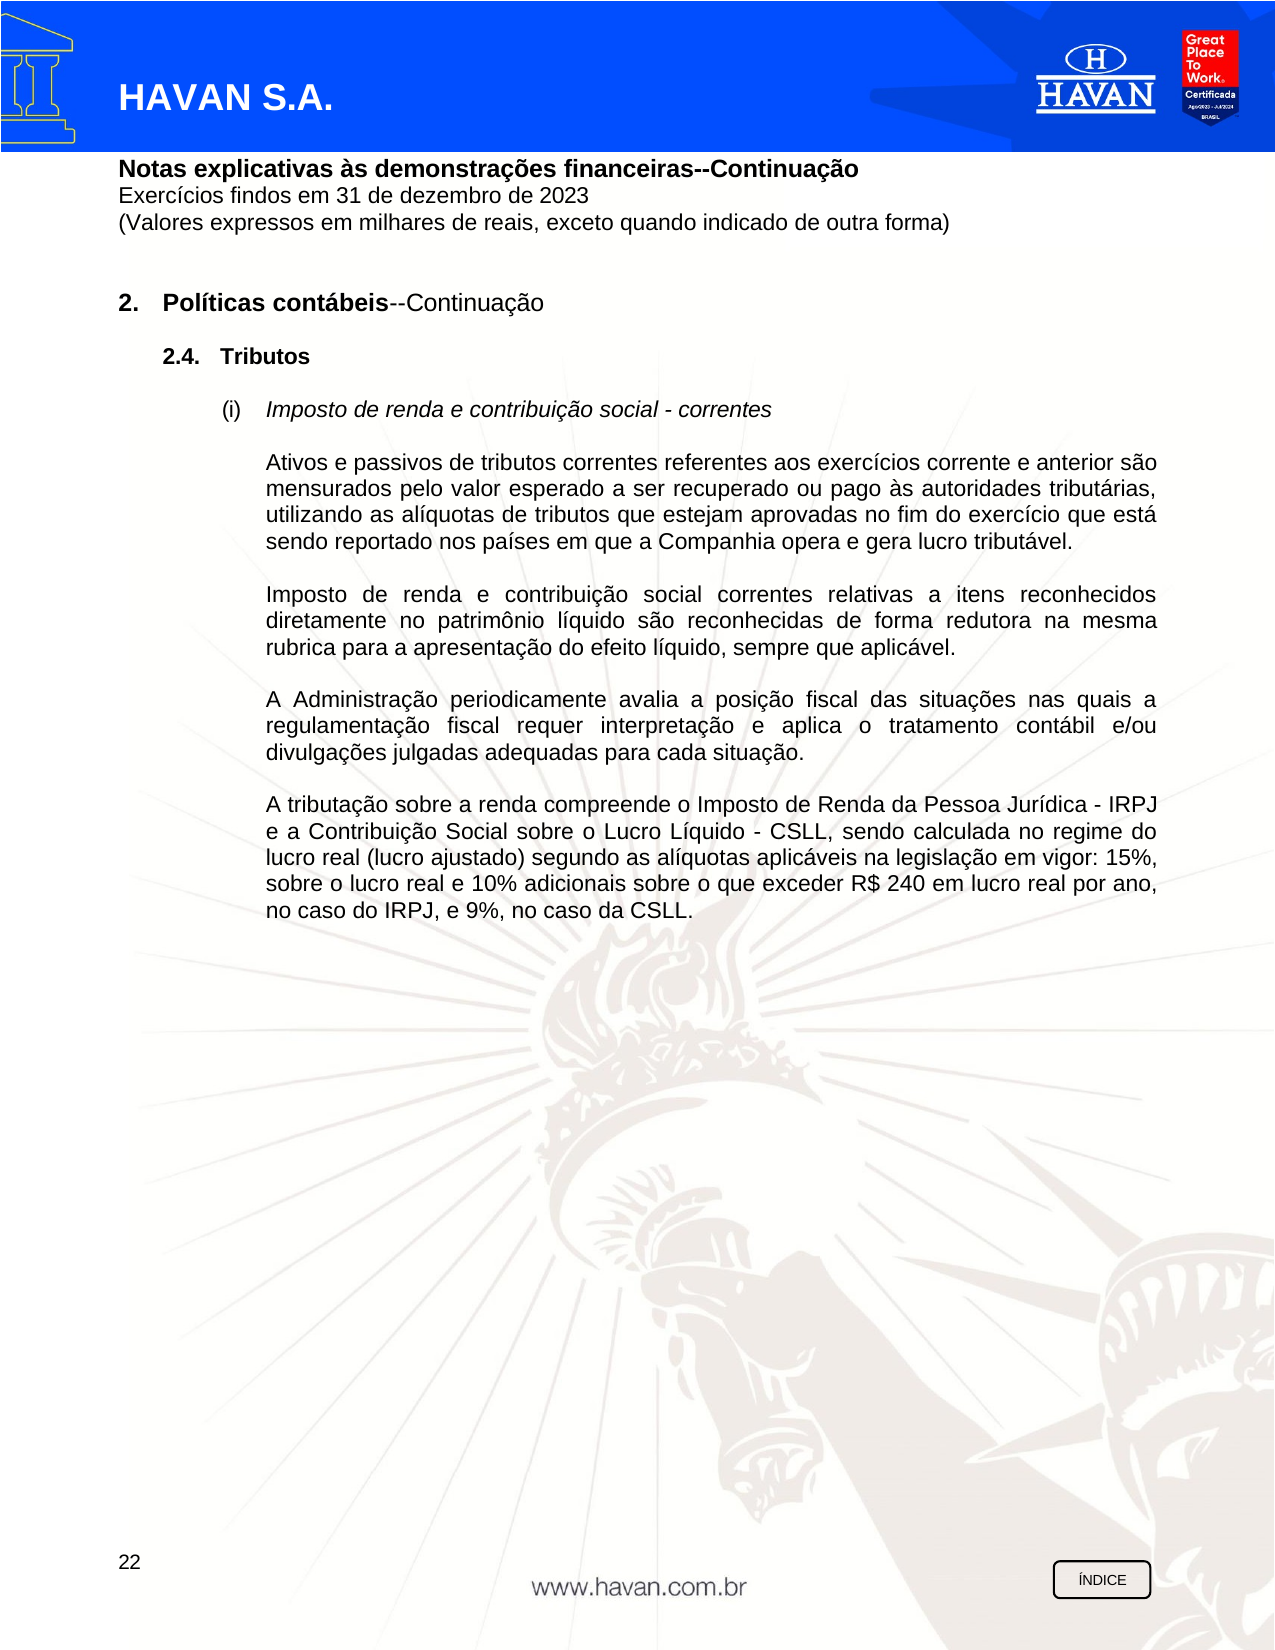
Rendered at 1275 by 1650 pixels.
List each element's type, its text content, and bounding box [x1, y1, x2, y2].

text (i) Imposto de renda e contribuição social - correntes [222, 396, 1198, 422]
text 22 [118, 1552, 1198, 1574]
text Exercícios findos em 31 de dezembro de 2023 [118, 183, 1198, 209]
text ÍNDICE [102, 1574, 1127, 1589]
text Ativos e passivos de tributos correntes referentes aos exercícios corrente e anterior são mensurados pelo valor esperado a ser recuperado ou pago às autoridades tributárias, utilizando as alíquotas de tributos que estejam aprovadas no fim do exercício que está sendo reportado nos países em que a Companhia opera e gera lucro tributável. [266, 449, 1157, 554]
text A Administração periodicamente avalia a posição fiscal das situações nas quais a regulamentação fiscal requer interpretação e aplica o tratamento contábil e/ou divulgações julgadas adequadas para cada situação. [266, 686, 1157, 765]
subtitle HAVAN S.A. [118, 75, 1198, 118]
subtitle Notas explicativas às demonstrações financeiras--Continuação [118, 154, 1198, 183]
picture [1, 0, 1275, 1650]
text (Valores expressos em milhares de reais, exceto quando indicado de outra forma) [118, 209, 1198, 235]
text A tributação sobre a renda compreende o Imposto de Renda da Pessoa Jurídica - IRPJ e a Contribuição Social sobre o Lucro Líquido - CSLL, sendo calculada no regime do lucro real (lucro ajustado) segundo as alíquotas aplicáveis na legislação em vigor: 15%, sobre o lucro real e 10% adicionais sobre o que exceder R$ 240 em lucro real por ano, no caso do IRPJ, e 9%, no caso da CSLL. [266, 791, 1158, 923]
picture [1055, 1574, 1149, 1597]
text Imposto de renda e contribuição social correntes relativas a itens reconhecidos diretamente no patrimônio líquido são reconhecidas de forma redutora na mesma rubrica para a apresentação do efeito líquido, sempre que aplicável. [266, 581, 1157, 660]
subtitle Tributos [162, 343, 1198, 369]
list Políticas contábeis--Continuação [118, 288, 1198, 317]
